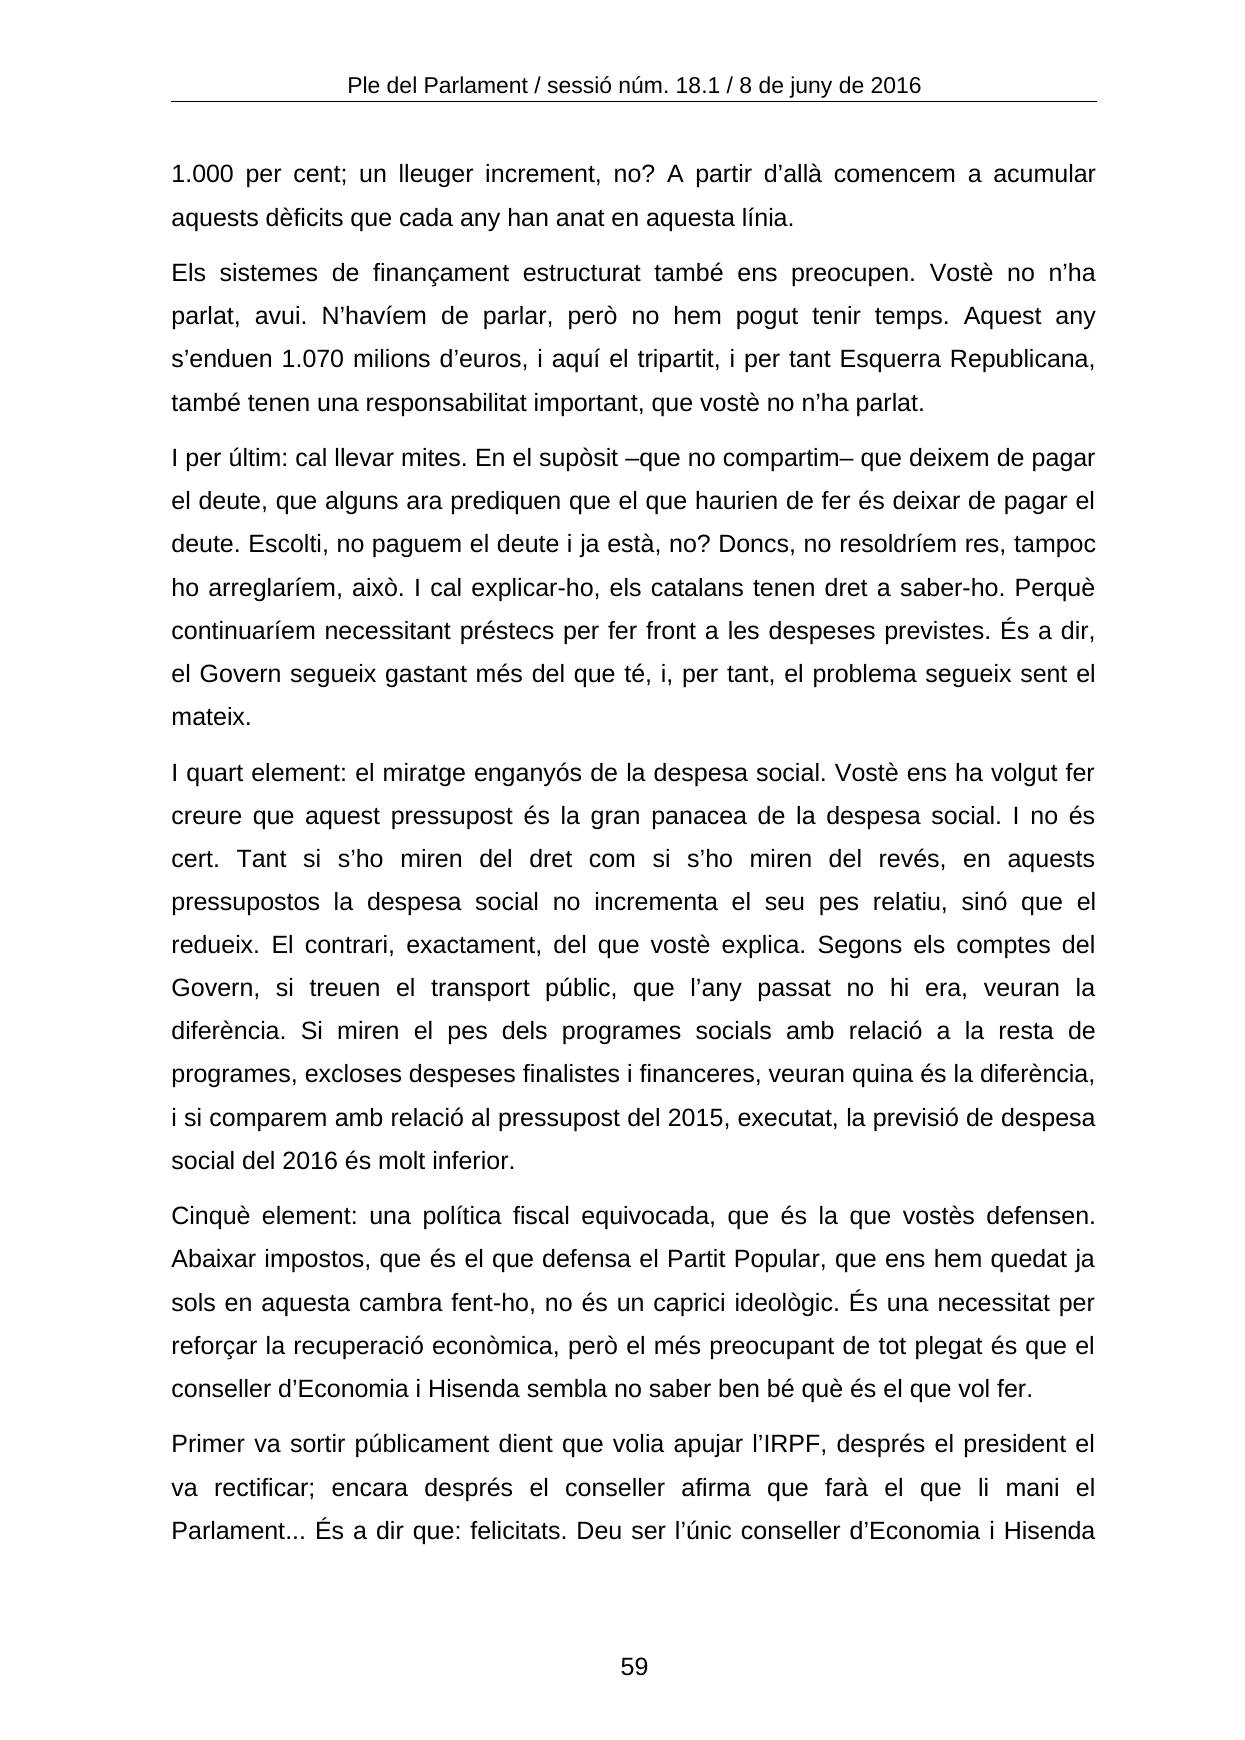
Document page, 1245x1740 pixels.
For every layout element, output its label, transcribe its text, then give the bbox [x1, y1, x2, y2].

text Els sistemes de finançament estructurat també ens preocupen. Vostè no n’ha parlat, avui. N’havíem de parlar, però no hem pogut tenir temps. Aquest any s’enduen 1.070 milions d’euros, i aquí el tripartit, i per tant Esquerra Republicana, també tenen una responsabilitat important, que vostè no n’ha parlat. [171, 258, 1097, 416]
text Cinquè element: una política fiscal equivocada, que és la que vostès defensen. Abaixar impostos, que és el que defensa el Partit Popular, que ens hem quedat ja sols en aquesta cambra fent-ho, no és un caprici ideològic. És una necessitat per reforçar la recuperació econòmica, però el més preocupant de tot plegat és que el conseller d’Economia i Hisenda sembla no saber ben bé què és el que vol fer. [171, 1201, 1097, 1403]
text I per últim: cal llevar mites. En el supòsit –que no compartim– que deixem de pagar el deute, que alguns ara prediquen que el que haurien de fer és deixar de pagar el deute. Escolti, no paguem el deute i ja està, no? Doncs, no resoldríem res, tampoc ho arreglaríem, això. I cal explicar-ho, els catalans tenen dret a saber-ho. Perquè continuaríem necessitant préstecs per fer front a les despeses previstes. És a dir, el Govern segueix gastant més del que té, i, per tant, el problema segueix sent el mateix. [171, 443, 1097, 731]
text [171, 1429, 1097, 1544]
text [171, 159, 1097, 231]
text I quart element: el miratge enganyós de la despesa social. Vostè ens ha volgut fer creure que aquest pressupost és la gran panacea de la despesa social. I no és cert. Tant si s’ho miren del dret com si s’ho miren del revés, en aquests pressupostos la despesa social no incrementa el seu pes relatiu, sinó que el redueix. El contrari, exactament, del que vostè explica. Segons els comptes del Govern, si treuen el transport públic, que l’any passat no hi era, veuran la diferència. Si miren el pes dels programes socials amb relació a la resta de programes, excloses despeses finalistes i financeres, veuran quina és la diferència, i si comparem amb relació al pressupost del 2015, executat, la previsió de despesa social del 2016 és molt inferior. [171, 758, 1097, 1174]
